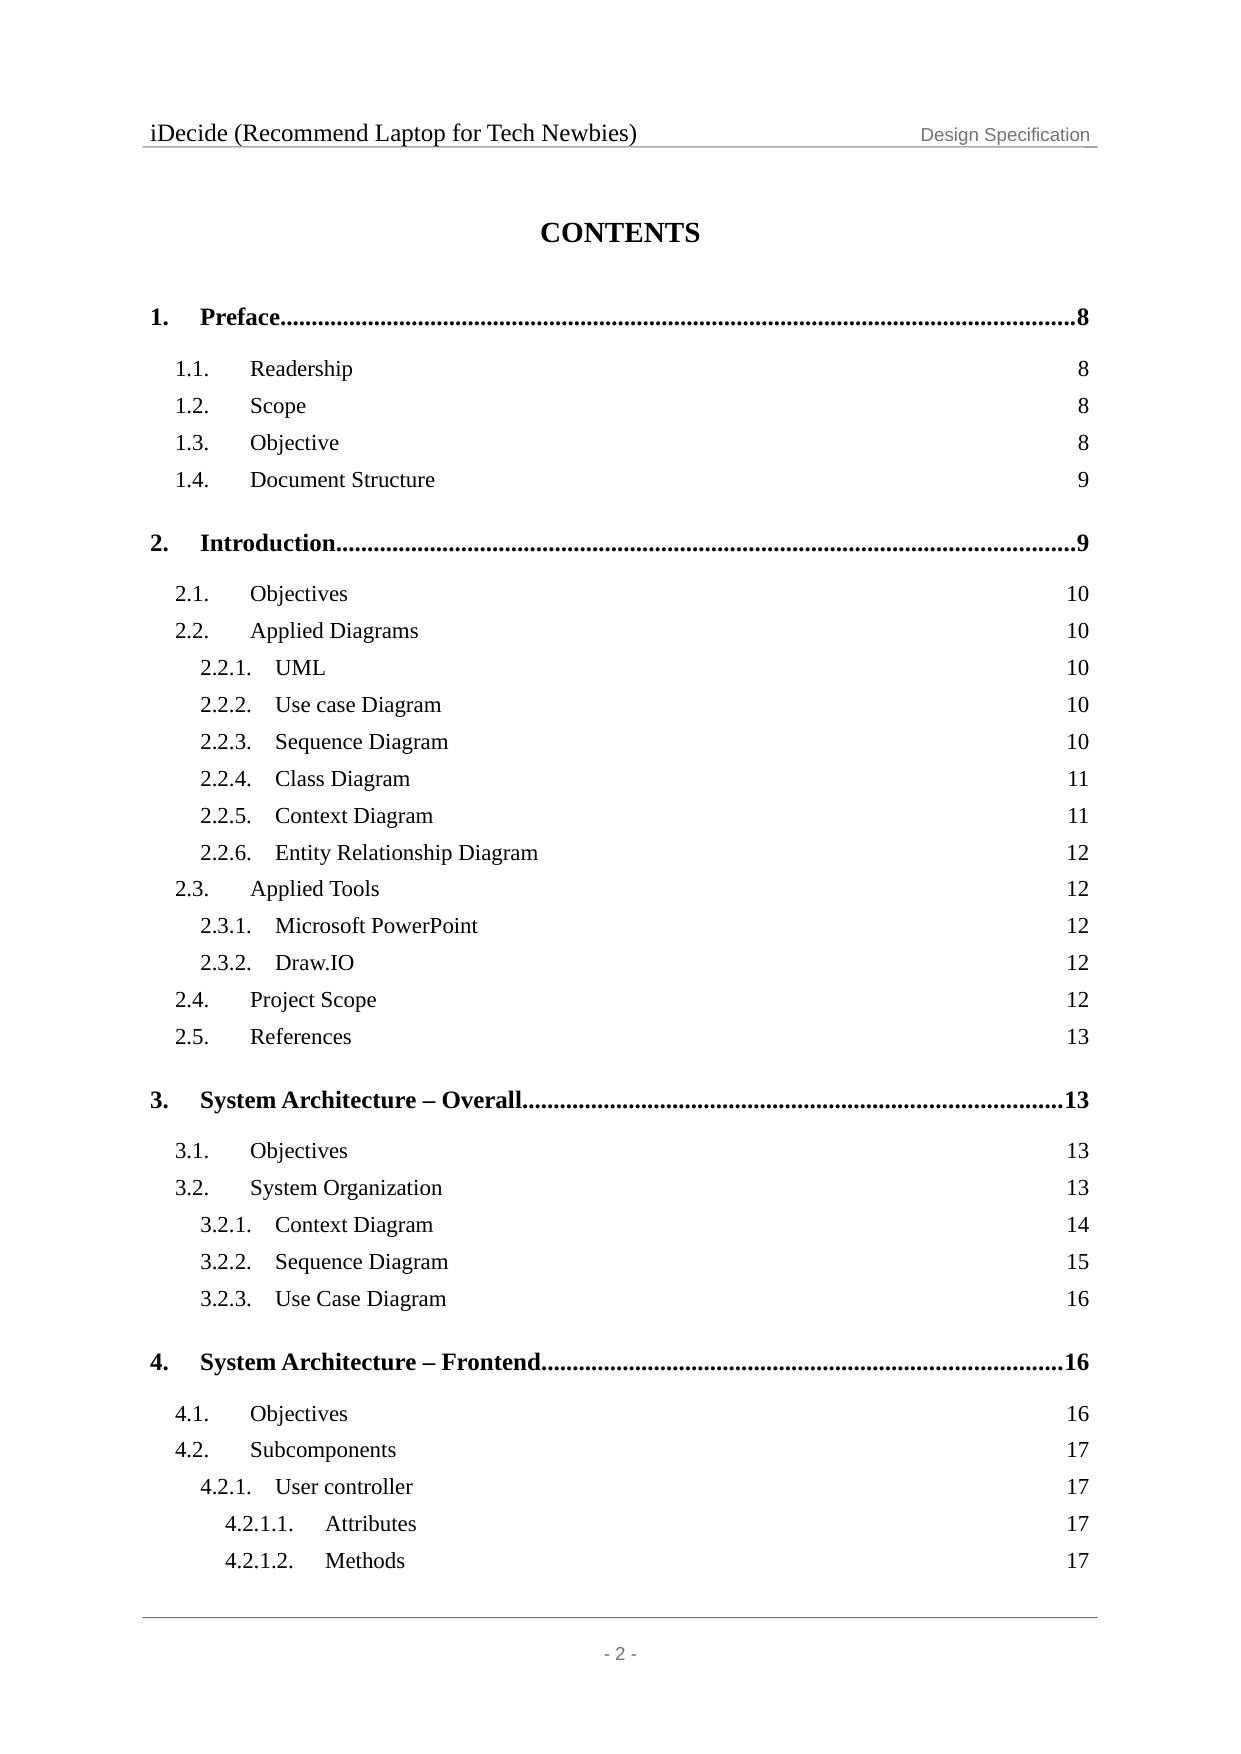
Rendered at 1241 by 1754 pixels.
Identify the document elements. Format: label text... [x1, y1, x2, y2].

text 1.3. Objective 8 [175, 429, 1090, 455]
text 2.2.5. Context Diagram 11 [200, 802, 1090, 828]
text 1.1. Readership 8 [175, 355, 1090, 382]
text 2.3. Applied Tools 12 [175, 875, 1090, 902]
text 4.1. Objectives 16 [175, 1399, 1090, 1426]
text 2.4. Project Scope 12 [175, 986, 1090, 1012]
text 4.2.1. User controller 17 [200, 1473, 1090, 1500]
text 2.2.4. Class Diagram 11 [200, 765, 1090, 791]
text 4.2. Subcomponents 17 [175, 1436, 1090, 1463]
text 3.2.3. Use Case Diagram 16 [200, 1285, 1090, 1311]
text 3.2.2. Sequence Diagram 15 [200, 1248, 1090, 1274]
text 2.5. References 13 [175, 1023, 1090, 1049]
text 3. System Architecture – Overall 13 [150, 1085, 1090, 1113]
text 2.1. Objectives 10 [175, 580, 1090, 607]
text 3.2. System Organization 13 [175, 1174, 1090, 1201]
text 3.1. Objectives 13 [175, 1137, 1090, 1164]
text 2.3.1. Microsoft PowerPoint 12 [200, 912, 1090, 939]
text 2.2.2. Use case Diagram 10 [200, 691, 1090, 717]
text 1.2. Scope 8 [175, 392, 1090, 418]
text 2. Introduction 9 [150, 528, 1090, 556]
text 4.2.1.1. Attributes 17 [225, 1510, 1090, 1537]
text 4.2.1.2. Methods 17 [225, 1547, 1090, 1573]
text 4. System Architecture – Frontend 16 [150, 1347, 1090, 1376]
text CONTENTS [150, 215, 1090, 248]
text 2.2.3. Sequence Diagram 10 [200, 728, 1090, 754]
text 3.2.1. Context Diagram 14 [200, 1211, 1090, 1238]
text 1. Preface 8 [150, 302, 1090, 331]
text 2.2.6. Entity Relationship Diagram 12 [200, 838, 1090, 865]
text 1.4. Document Structure 9 [175, 466, 1090, 492]
text 2.3.2. Draw.IO 12 [200, 949, 1090, 976]
text 2.2.1. UML 10 [200, 654, 1090, 681]
text 2.2. Applied Diagrams 10 [175, 617, 1090, 644]
